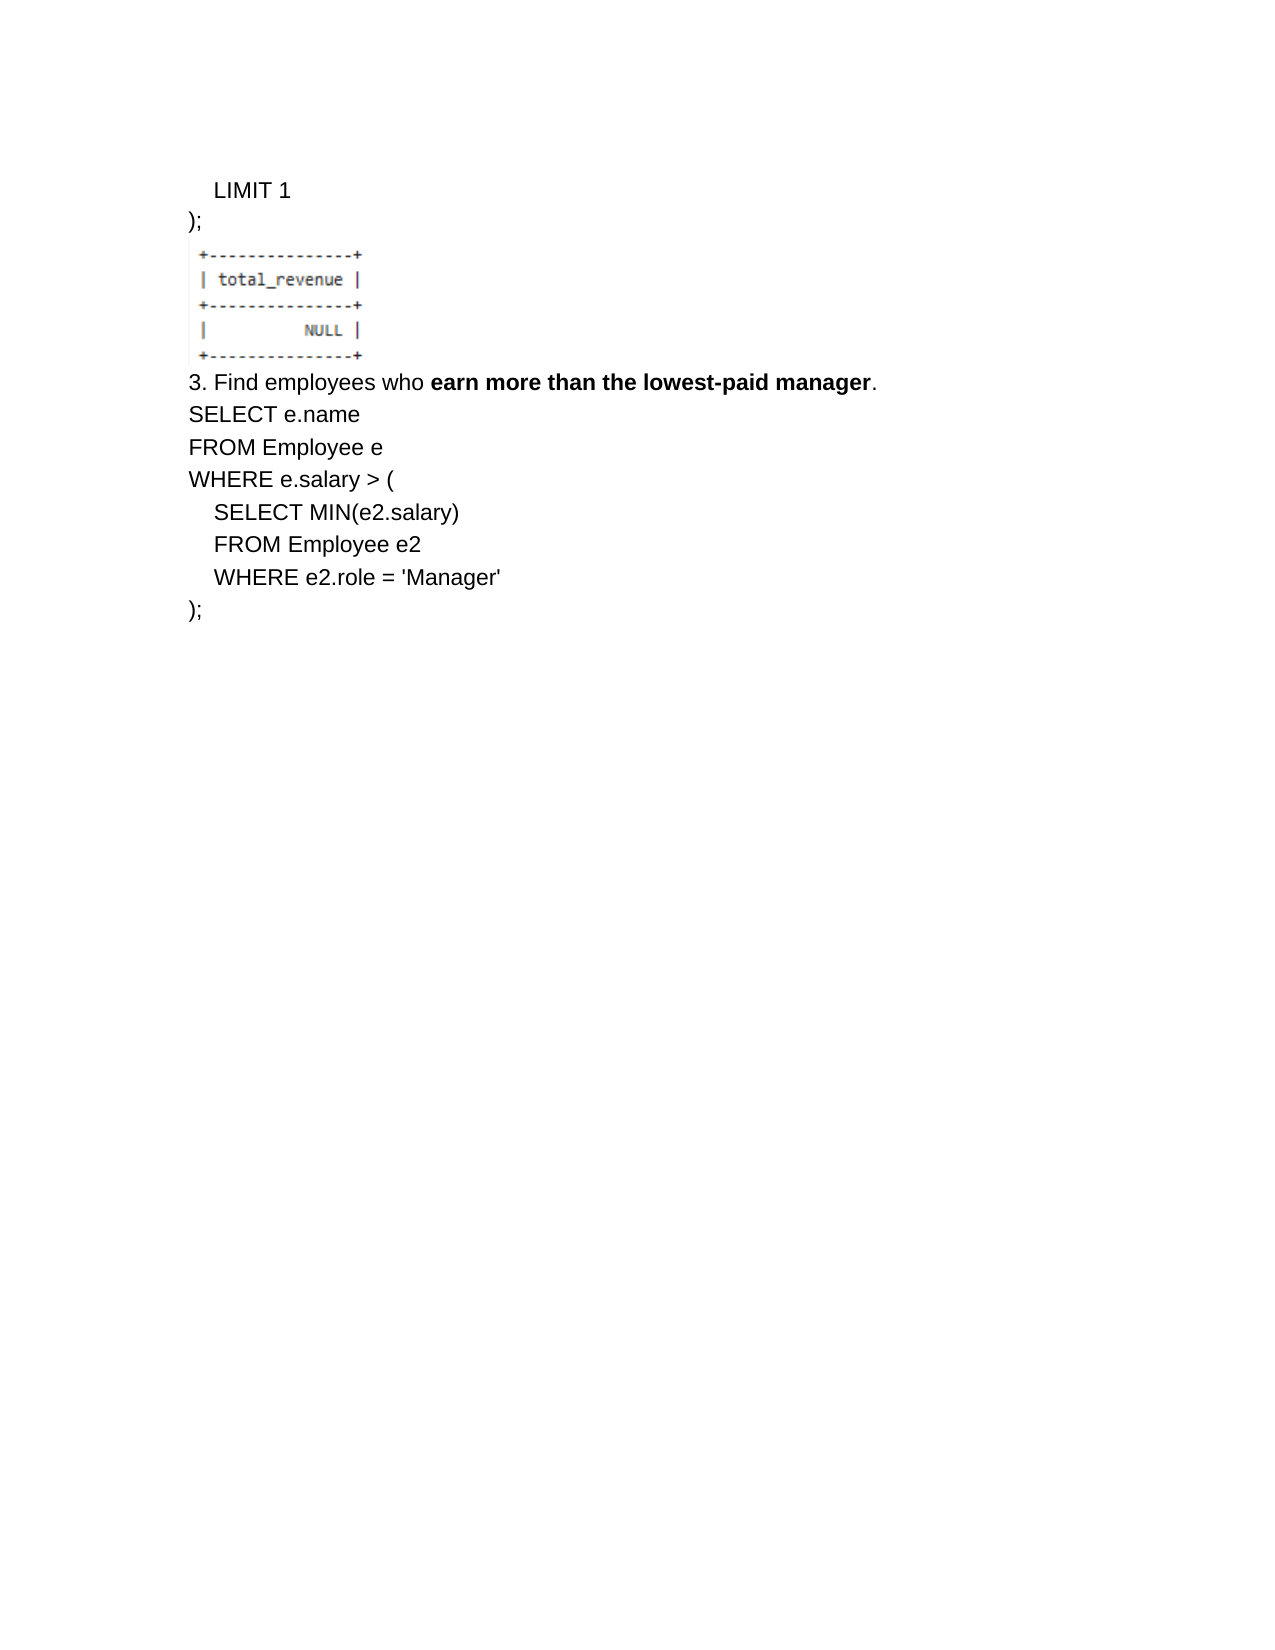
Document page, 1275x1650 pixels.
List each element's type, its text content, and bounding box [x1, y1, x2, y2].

text 3. Find employees who earn more than the lowest-paid manager. [188, 369, 941, 395]
text SELECT MIN(e2.salary) [188, 499, 941, 525]
text FROM Employee e2 [188, 531, 941, 558]
text FROM Employee e [188, 434, 941, 460]
text WHERE e2.role = 'Manager' [188, 564, 941, 590]
text LIMIT 1 [188, 177, 1042, 204]
text ); [188, 596, 941, 623]
picture [188, 237, 410, 366]
text WHERE e.salary > ( [188, 466, 941, 493]
text SELECT e.name [188, 401, 941, 428]
text ); [188, 207, 1042, 234]
